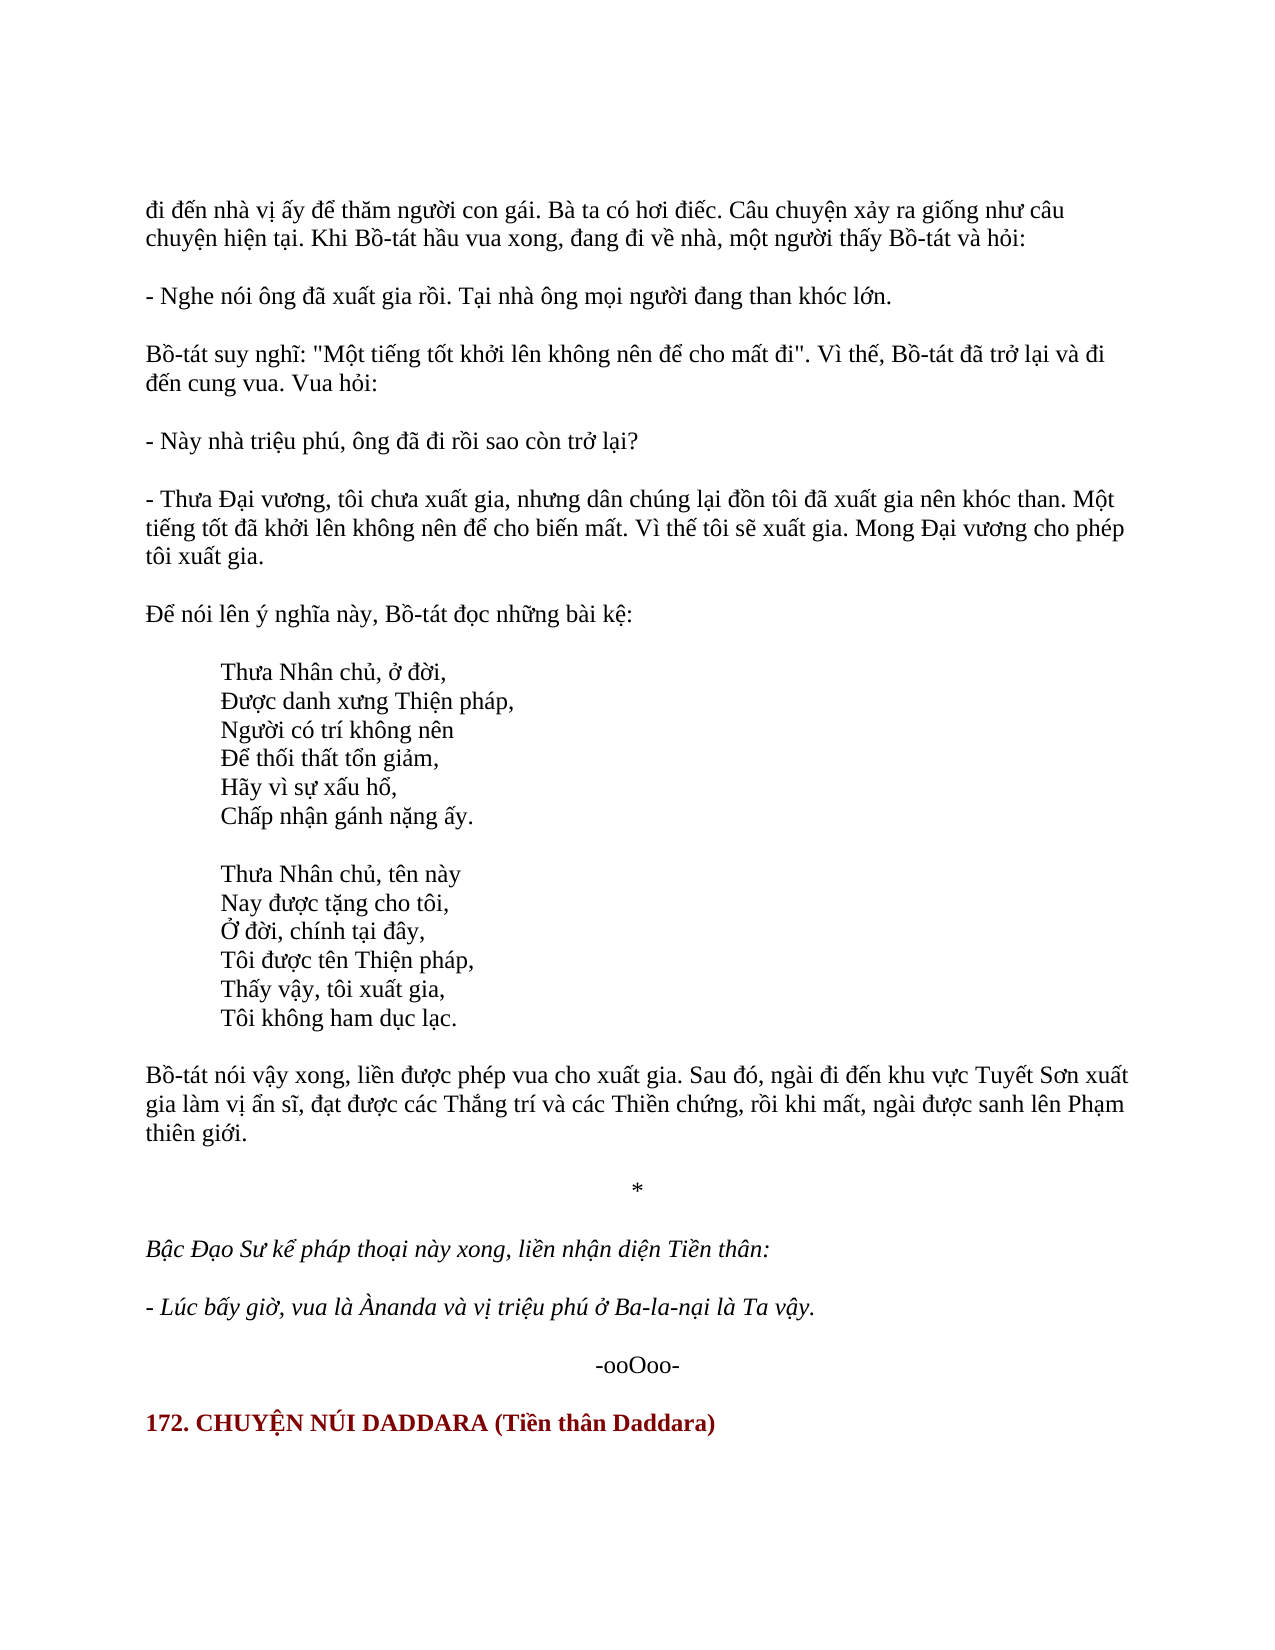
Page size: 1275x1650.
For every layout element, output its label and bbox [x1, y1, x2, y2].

table_header [130, 150, 1145, 1481]
